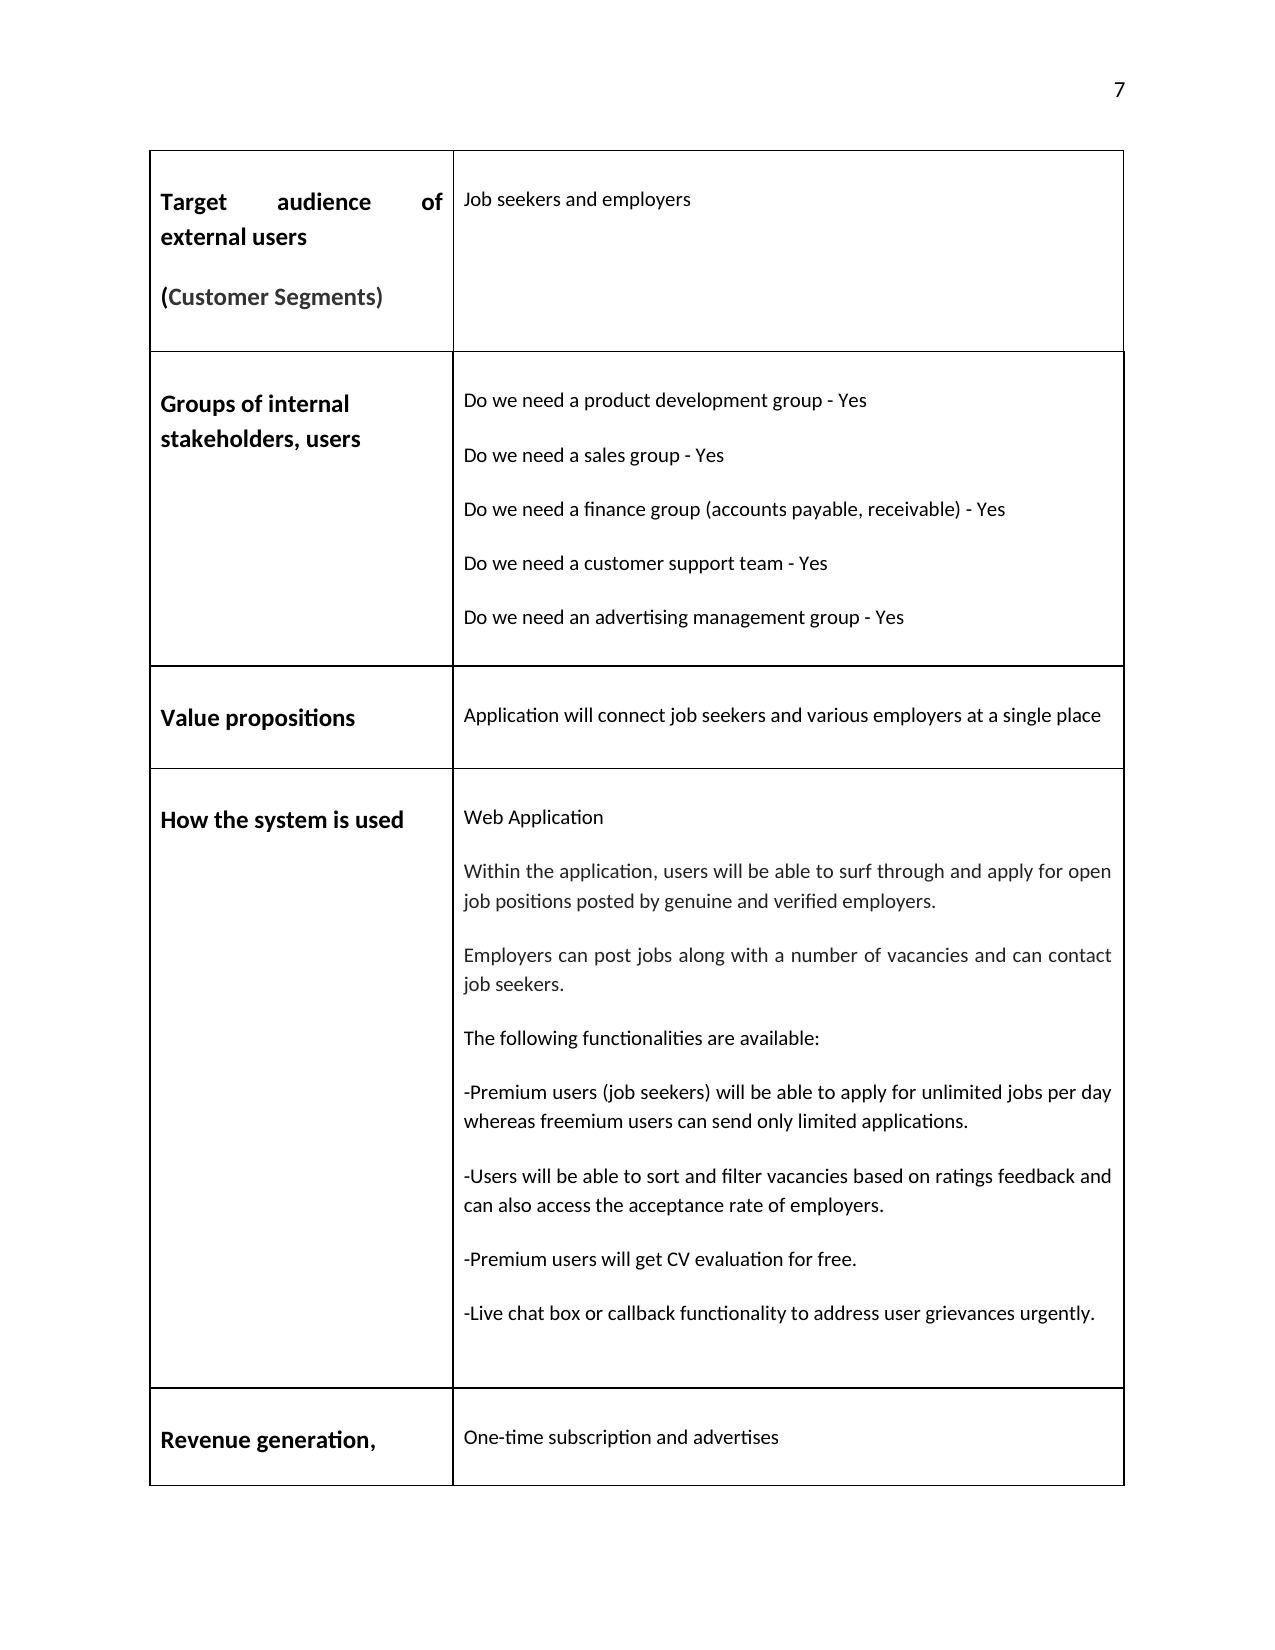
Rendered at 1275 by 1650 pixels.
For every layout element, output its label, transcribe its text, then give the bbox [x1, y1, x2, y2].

table_cell Web Application Within the application, users will be able to surf through and apply for open job positions posted by genuine and verified employers. Employers can post jobs along with a number of vacancies and can contact job seekers. The following functionalities are available: -Premium users (job seekers) will be able to apply for unlimited jobs per day whereas freemium users can send only limited applications. -Users will be able to sort and filter vacancies based on ratings feedback and can also access the acceptance rate of employers. -Premium users will get CV evaluation for free. -Live chat box or callback functionality to address user grievances urgently. [454, 769, 1123, 1387]
table_cell Do we need a product development group - Yes Do we need a sales group - Yes Do we need a finance group (accounts payable, receivable) - Yes Do we need a customer support team - Yes Do we need an advertising management group - Yes [454, 352, 1123, 665]
table_cell How the system is used [151, 769, 452, 1387]
table_cell Application will connect job seekers and various employers at a single place [454, 667, 1123, 768]
table_cell Target audience of external users (Customer Segments) [151, 151, 453, 351]
table_cell Job seekers and employers [454, 151, 1123, 351]
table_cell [454, 1389, 1123, 1485]
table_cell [151, 1389, 452, 1485]
table_cell Groups of internal stakeholders, users [151, 352, 452, 665]
table_cell Value propositions [151, 667, 452, 768]
